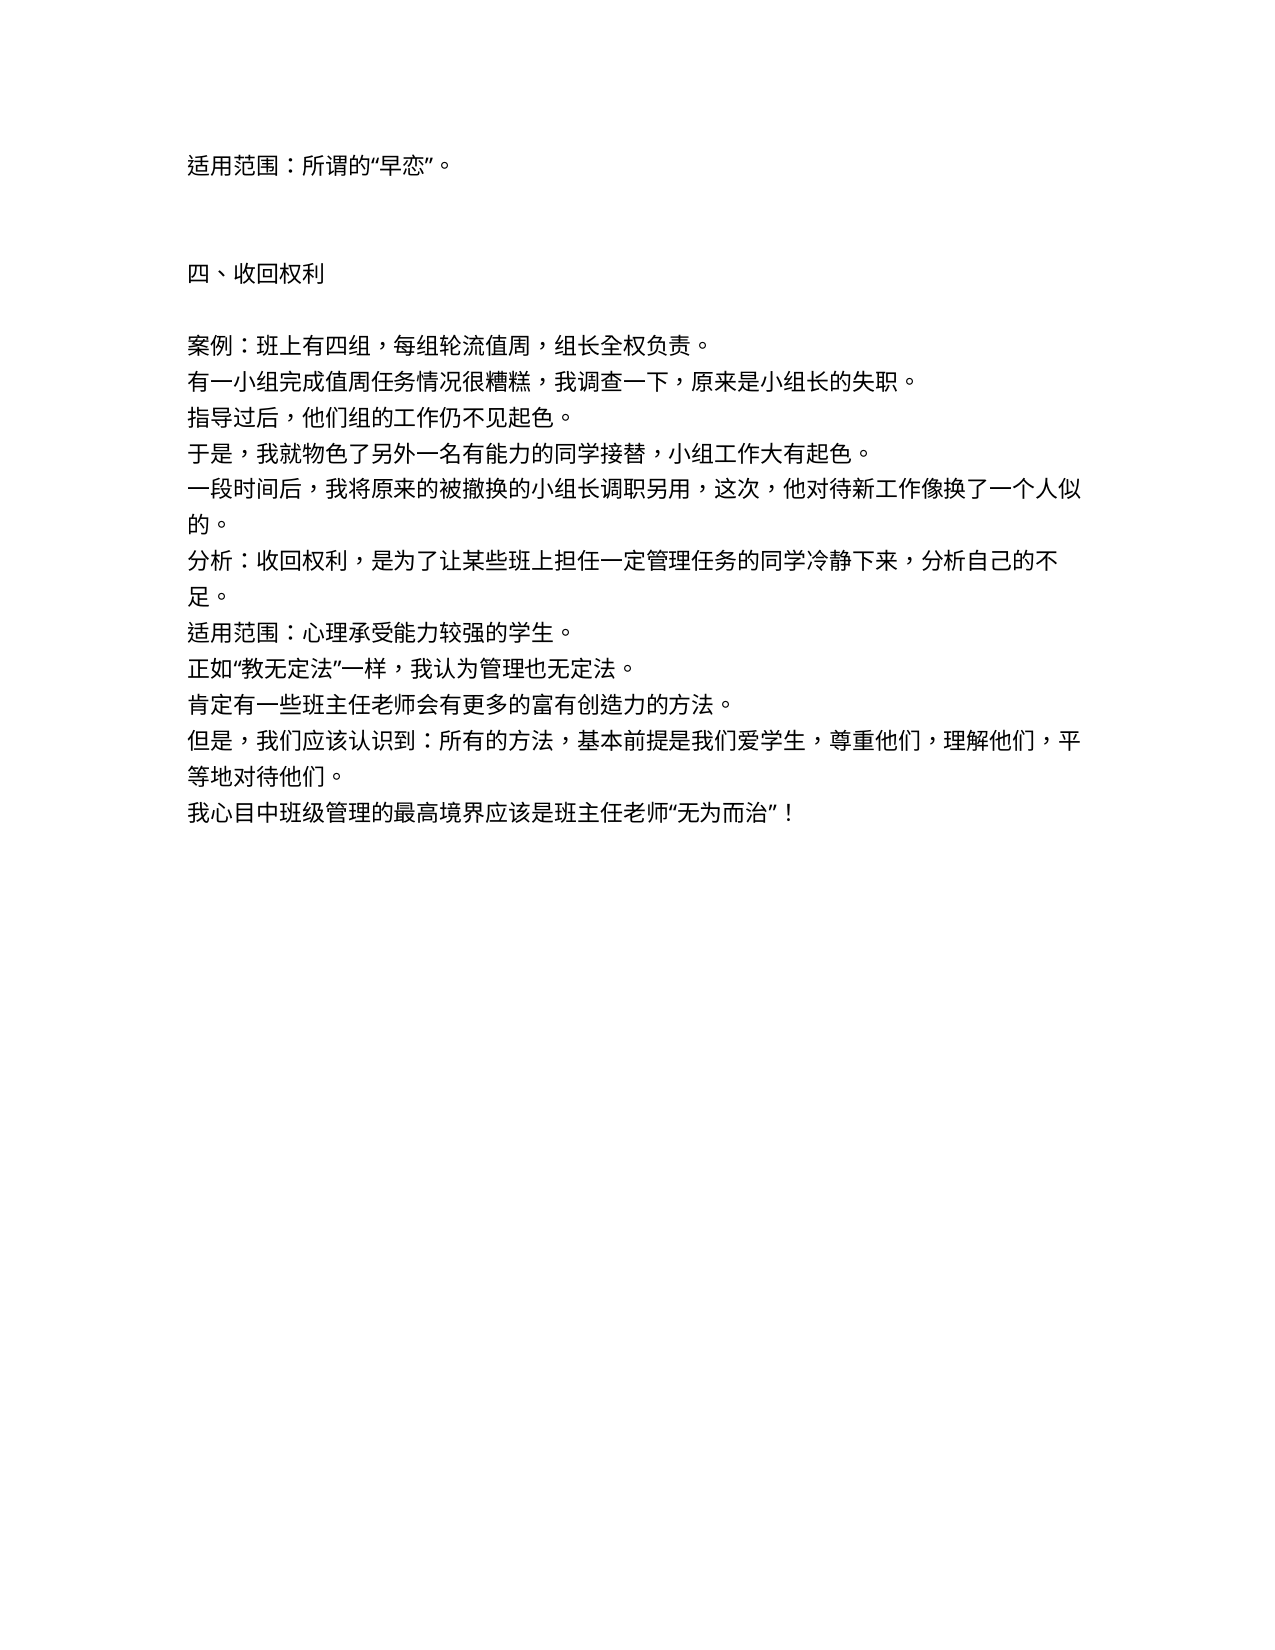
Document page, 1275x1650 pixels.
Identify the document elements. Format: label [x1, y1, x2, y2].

text [187, 150, 1087, 1044]
